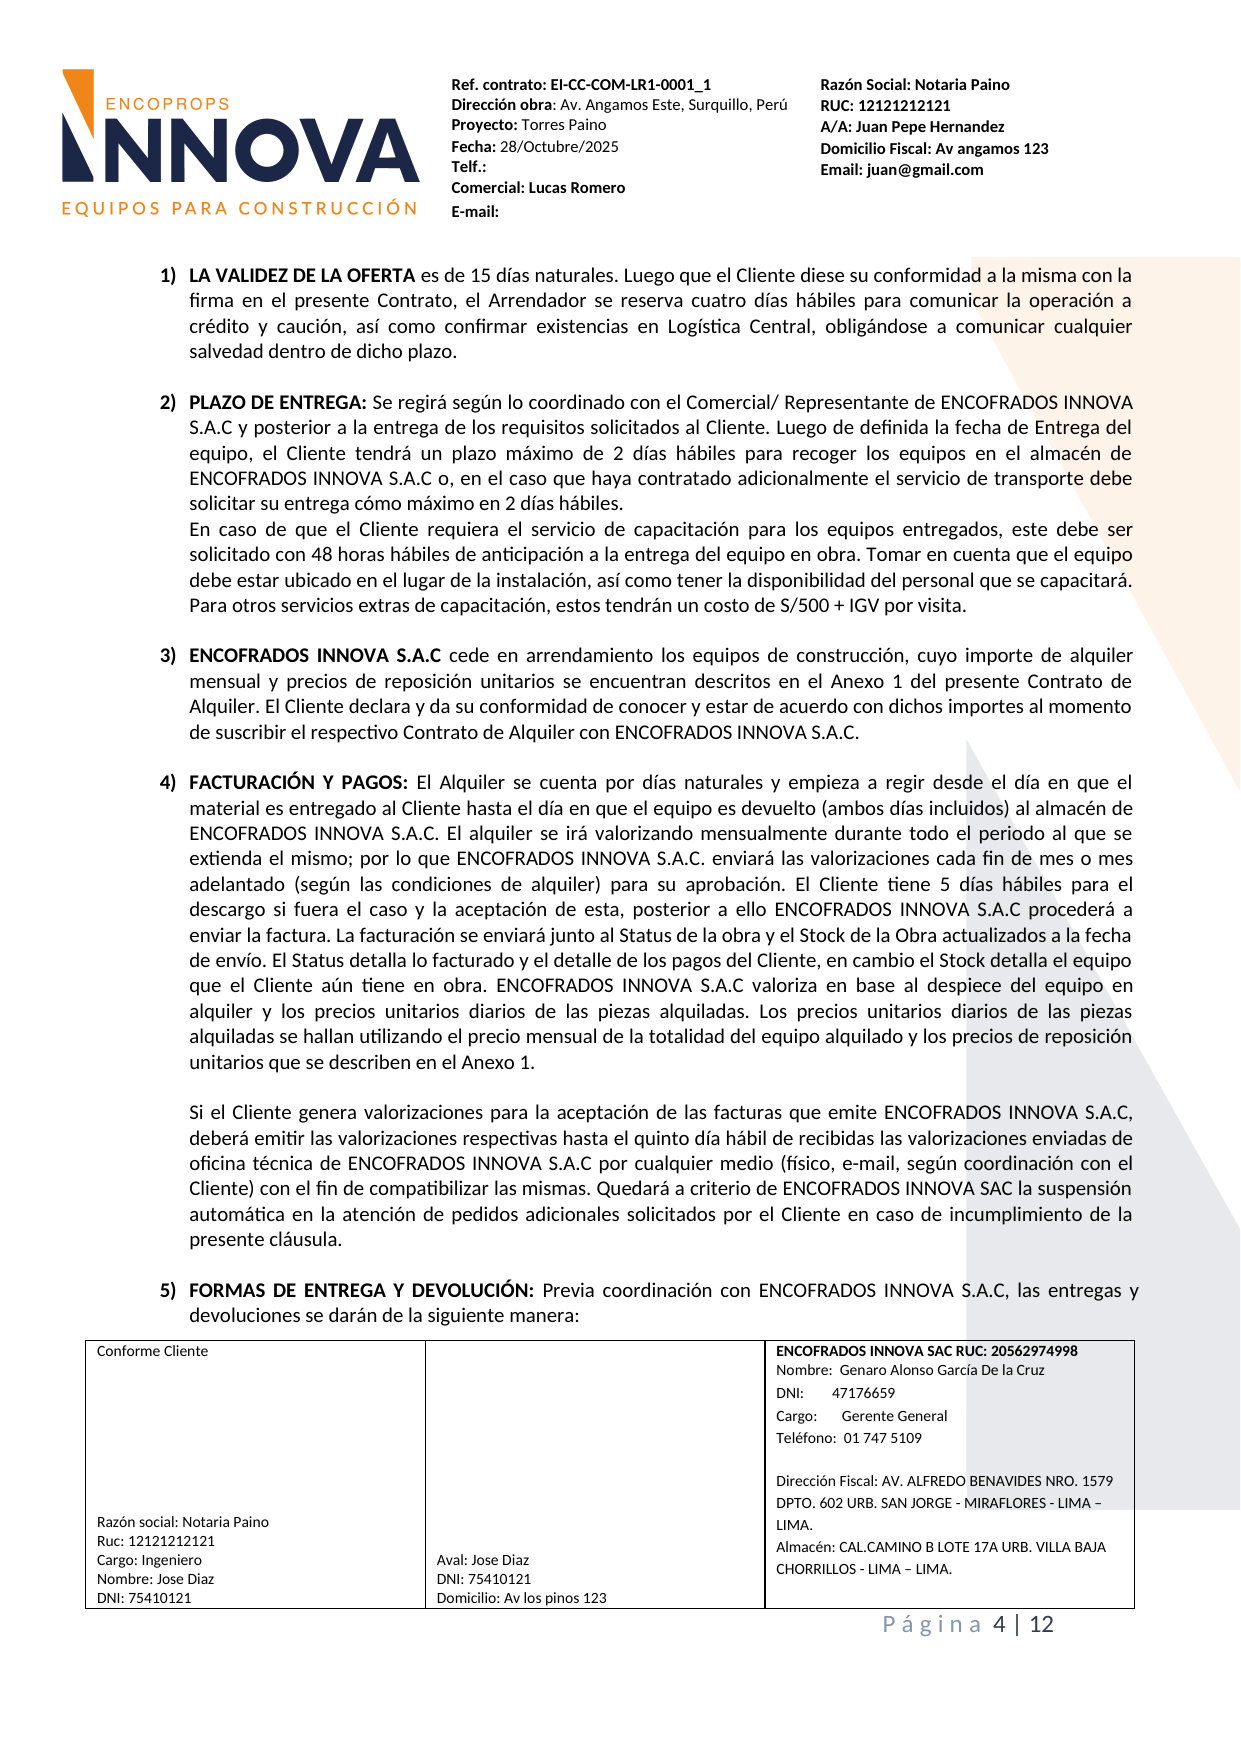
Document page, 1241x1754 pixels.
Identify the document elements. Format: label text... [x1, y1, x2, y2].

text Si el Cliente genera valorizaciones para la aceptación de las facturas que emite ENCOFRADOS INNOVA S.A.C, deberá emitir las valorizaciones respectivas hasta el quinto día hábil de recibidas las valorizaciones enviadas de oficina técnica de ENCOFRADOS INNOVA S.A.C por cualquier medio (físico, e-mail, según coordinación con el Cliente) con el fin de compatibilizar las mismas. Quedará a criterio de ENCOFRADOS INNOVA SAC la suspensión automática en la atención de pedidos adicionales solicitados por el Cliente en caso de incumplimiento de la presente cláusula. [189, 1099, 1135, 1252]
picture [0, 0, 1241, 1753]
list LA VALIDEZ DE LA OFERTA es de 15 días naturales. Luego que el Cliente diese su conformidad a la misma con la firma en el presente Contrato, el Arrendador se reserva cuatro días hábiles para comunicar la operación a crédito y caución, así como confirmar existencias en Logística Central, obligándose a comunicar cualquier salvedad dentro de dicho plazo. [159, 262, 1135, 364]
list FACTURACIÓN Y PAGOS: El Alquiler se cuenta por días naturales y empieza a regir desde el día en que el material es entregado al Cliente hasta el día en que el equipo es devuelto (ambos días incluidos) al almacén de ENCOFRADOS INNOVA S.A.C. El alquiler se irá valorizando mensualmente durante todo el periodo al que se extienda el mismo; por lo que ENCOFRADOS INNOVA S.A.C. enviará las valorizaciones cada fin de mes o mes adelantado (según las condiciones de alquiler) para su aprobación. El Cliente tiene 5 días hábiles para el descargo si fuera el caso y la aceptación de esta, posterior a ello ENCOFRADOS INNOVA S.A.C procederá a enviar la factura. La facturación se enviará junto al Status de la obra y el Stock de la Obra actualizados a la fecha de envío. El Status detalla lo facturado y el detalle de los pagos del Cliente, en cambio el Stock detalla el equipo que el Cliente aún tiene en obra. ENCOFRADOS INNOVA S.A.C valoriza en base al despiece del equipo en alquiler y los precios unitarios diarios de las piezas alquiladas. Los precios unitarios diarios de las piezas alquiladas se hallan utilizando el precio mensual de la totalidad del equipo alquilado y los precios de reposición unitarios que se describen en el Anexo 1. [159, 769, 1135, 1074]
text En caso de que el Cliente requiera el servicio de capacitación para los equipos entregados, este debe ser solicitado con 48 horas hábiles de anticipación a la entrega del equipo en obra. Tomar en cuenta que el equipo debe estar ubicado en el lugar de la instalación, así como tener la disponibilidad del personal que se capacitará. Para otros servicios extras de capacitación, estos tendrán un costo de S/500 + IGV por visita. [189, 516, 1135, 618]
list ENCOFRADOS INNOVA S.A.C cede en arrendamiento los equipos de construcción, cuyo importe de alquiler mensual y precios de reposición unitarios se encuentran descritos en el Anexo 1 del presente Contrato de Alquiler. El Cliente declara y da su conformidad de conocer y estar de acuerdo con dichos importes al momento de suscribir el respectivo Contrato de Alquiler con ENCOFRADOS INNOVA S.A.C. [159, 643, 1135, 744]
list FORMAS DE ENTREGA Y DEVOLUCIÓN: Previa coordinación con ENCOFRADOS INNOVA S.A.C, las entregas y devoluciones se darán de la siguiente manera: [159, 1277, 1140, 1328]
list PLAZO DE ENTREGA: Se regirá según lo coordinado con el Comercial/ Representante de ENCOFRADOS INNOVA S.A.C y posterior a la entrega de los requisitos solicitados al Cliente. Luego de definida la fecha de Entrega del equipo, el Cliente tendrá un plazo máximo de 2 días hábiles para recoger los equipos en el almacén de ENCOFRADOS INNOVA S.A.C o, en el caso que haya contratado adicionalmente el servicio de transporte debe solicitar su entrega cómo máximo en 2 días hábiles. [159, 389, 1135, 516]
